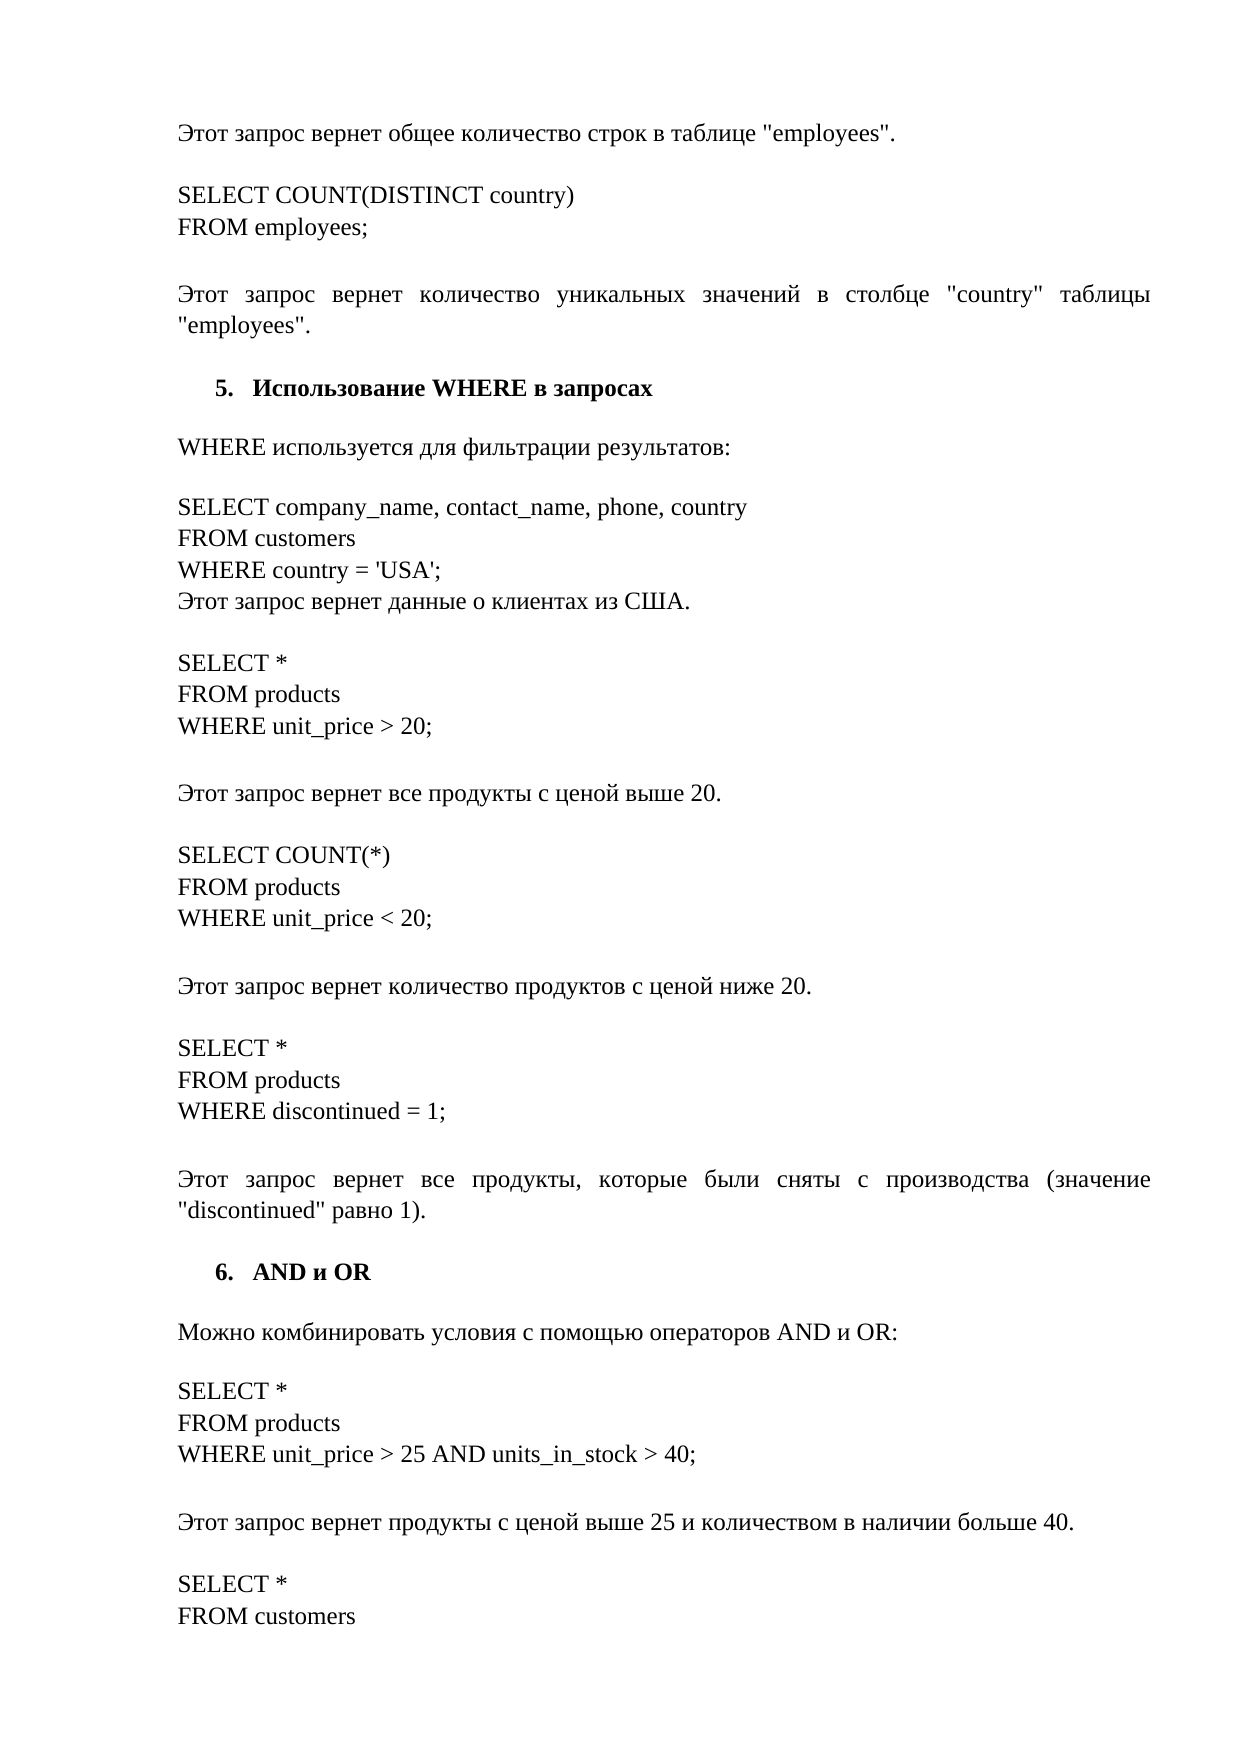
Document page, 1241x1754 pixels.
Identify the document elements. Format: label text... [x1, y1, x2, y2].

text WHERE unit_price > 20; [177, 711, 1152, 739]
list AND и OR [215, 1257, 1152, 1286]
text SELECT * [177, 1569, 1152, 1598]
text FROM products [177, 872, 1152, 901]
text Этот запрос вернет продукты с ценой выше 25 и количеством в наличии больше 40. [177, 1507, 1152, 1536]
text Этот запрос вернет все продукты, которые были сняты с производства (значение "discontinued" равно 1). [177, 1164, 1152, 1224]
text WHERE country = 'USA'; [177, 555, 1152, 583]
text Этот запрос вернет все продукты с ценой выше 20. [177, 778, 1152, 807]
text SELECT * [177, 648, 1152, 677]
text Этот запрос вернет количество продуктов с ценой ниже 20. [177, 971, 1152, 1000]
text SELECT COUNT(DISTINCT country) [177, 180, 1152, 209]
text FROM products [177, 1408, 1152, 1437]
text SELECT COUNT(*) [177, 841, 1152, 869]
text Этот запрос вернет количество уникальных значений в столбце "country" таблицы "employees". [177, 279, 1152, 339]
text WHERE используется для фильтрации результатов: [177, 432, 1152, 461]
text SELECT company_name, contact_name, phone, country [177, 492, 1152, 521]
text FROM employees; [177, 212, 1152, 240]
text WHERE unit_price < 20; [177, 903, 1152, 932]
text SELECT * [177, 1376, 1152, 1405]
list Использование WHERE в запросах [215, 373, 1152, 401]
text FROM products [177, 1065, 1152, 1094]
text FROM products [177, 679, 1152, 708]
text Этот запрос вернет данные о клиентах из США. [177, 586, 1152, 614]
text Этот запрос вернет общее количество строк в таблице "employees". [177, 118, 1152, 147]
text Можно комбинировать условия с помощью операторов AND и OR: [177, 1317, 1152, 1346]
text FROM customers [177, 1601, 1152, 1629]
text SELECT * [177, 1033, 1152, 1062]
text WHERE unit_price > 25 AND units_in_stock > 40; [177, 1439, 1152, 1468]
text FROM customers [177, 523, 1152, 552]
text WHERE discontinued = 1; [177, 1096, 1152, 1125]
